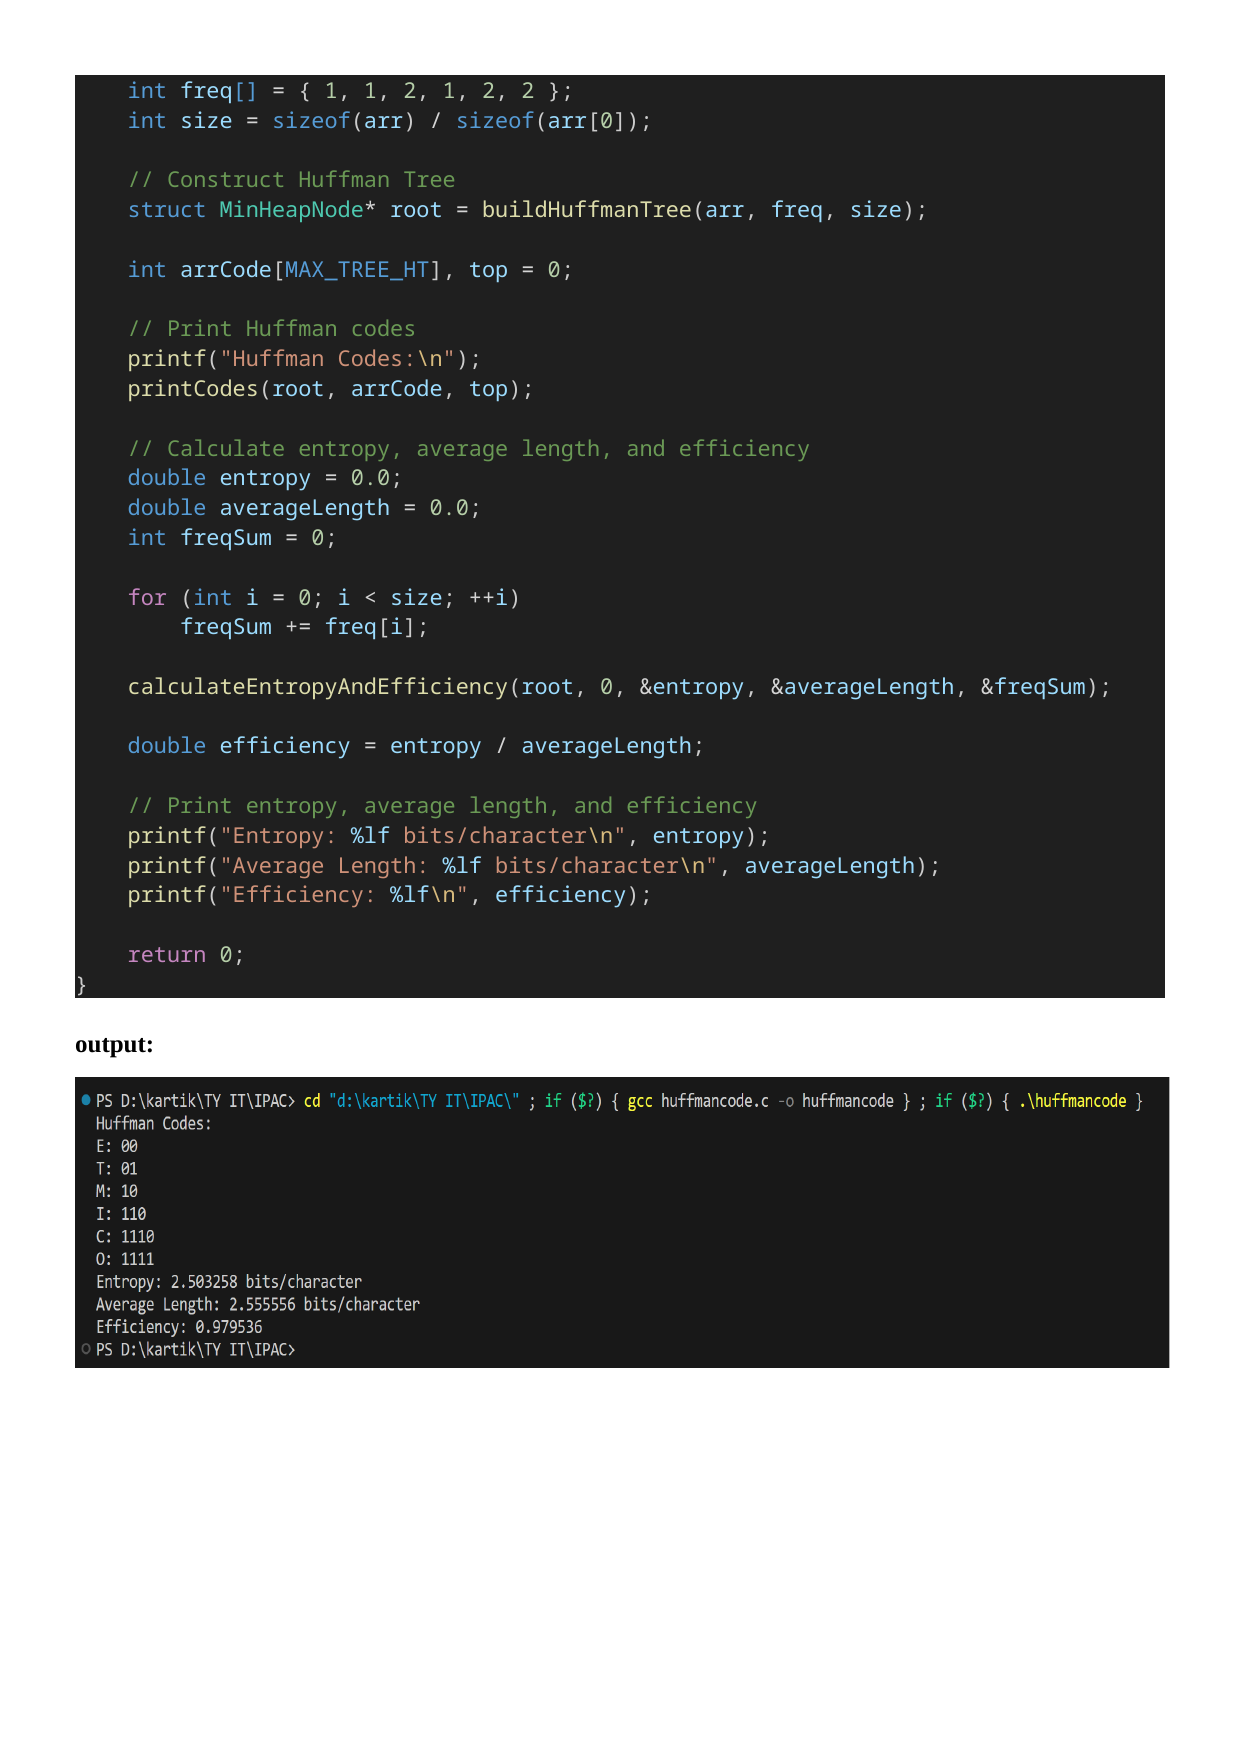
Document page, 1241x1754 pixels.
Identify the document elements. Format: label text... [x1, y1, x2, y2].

text int freqSum = 0; [75, 522, 1165, 552]
text calculateEntropyAndEfficiency(root, 0, &entropy, &averageLength, &freqSum); [75, 671, 1165, 701]
text int arrCode[MAX_TREE_HT], top = 0; [75, 254, 1165, 283]
text double entropy = 0.0; [75, 462, 1165, 492]
text } [75, 969, 1165, 998]
text printf("Efficiency: %lf\n", efficiency); [75, 879, 1165, 909]
text // Print Huffman codes [75, 313, 1165, 343]
text printf("Average Length: %lf bits/character\n", averageLength); [75, 849, 1165, 879]
text // Construct Huffman Tree [75, 164, 1165, 194]
text printCodes(root, arrCode, top); [75, 373, 1165, 403]
text int size = sizeof(arr) / sizeof(arr[0]); [75, 105, 1165, 134]
text printf("Entropy: %lf bits/character\n", entropy); [75, 820, 1165, 849]
text double averageLength = 0.0; [75, 492, 1165, 522]
picture [75, 1077, 1170, 1368]
text output: [75, 998, 1165, 1058]
text printf("Huffman Codes:\n"); [75, 343, 1165, 373]
text double efficiency = entropy / averageLength; [75, 730, 1165, 760]
text return 0; [75, 939, 1165, 969]
text for (int i = 0; i < size; ++i) [75, 581, 1165, 611]
text int freq[] = { 1, 1, 2, 1, 2, 2 }; [75, 75, 1165, 105]
text struct MinHeapNode* root = buildHuffmanTree(arr, freq, size); [75, 194, 1165, 224]
text // Print entropy, average length, and efficiency [75, 790, 1165, 820]
text // Calculate entropy, average length, and efficiency [75, 432, 1165, 462]
text freqSum += freq[i]; [75, 611, 1165, 641]
